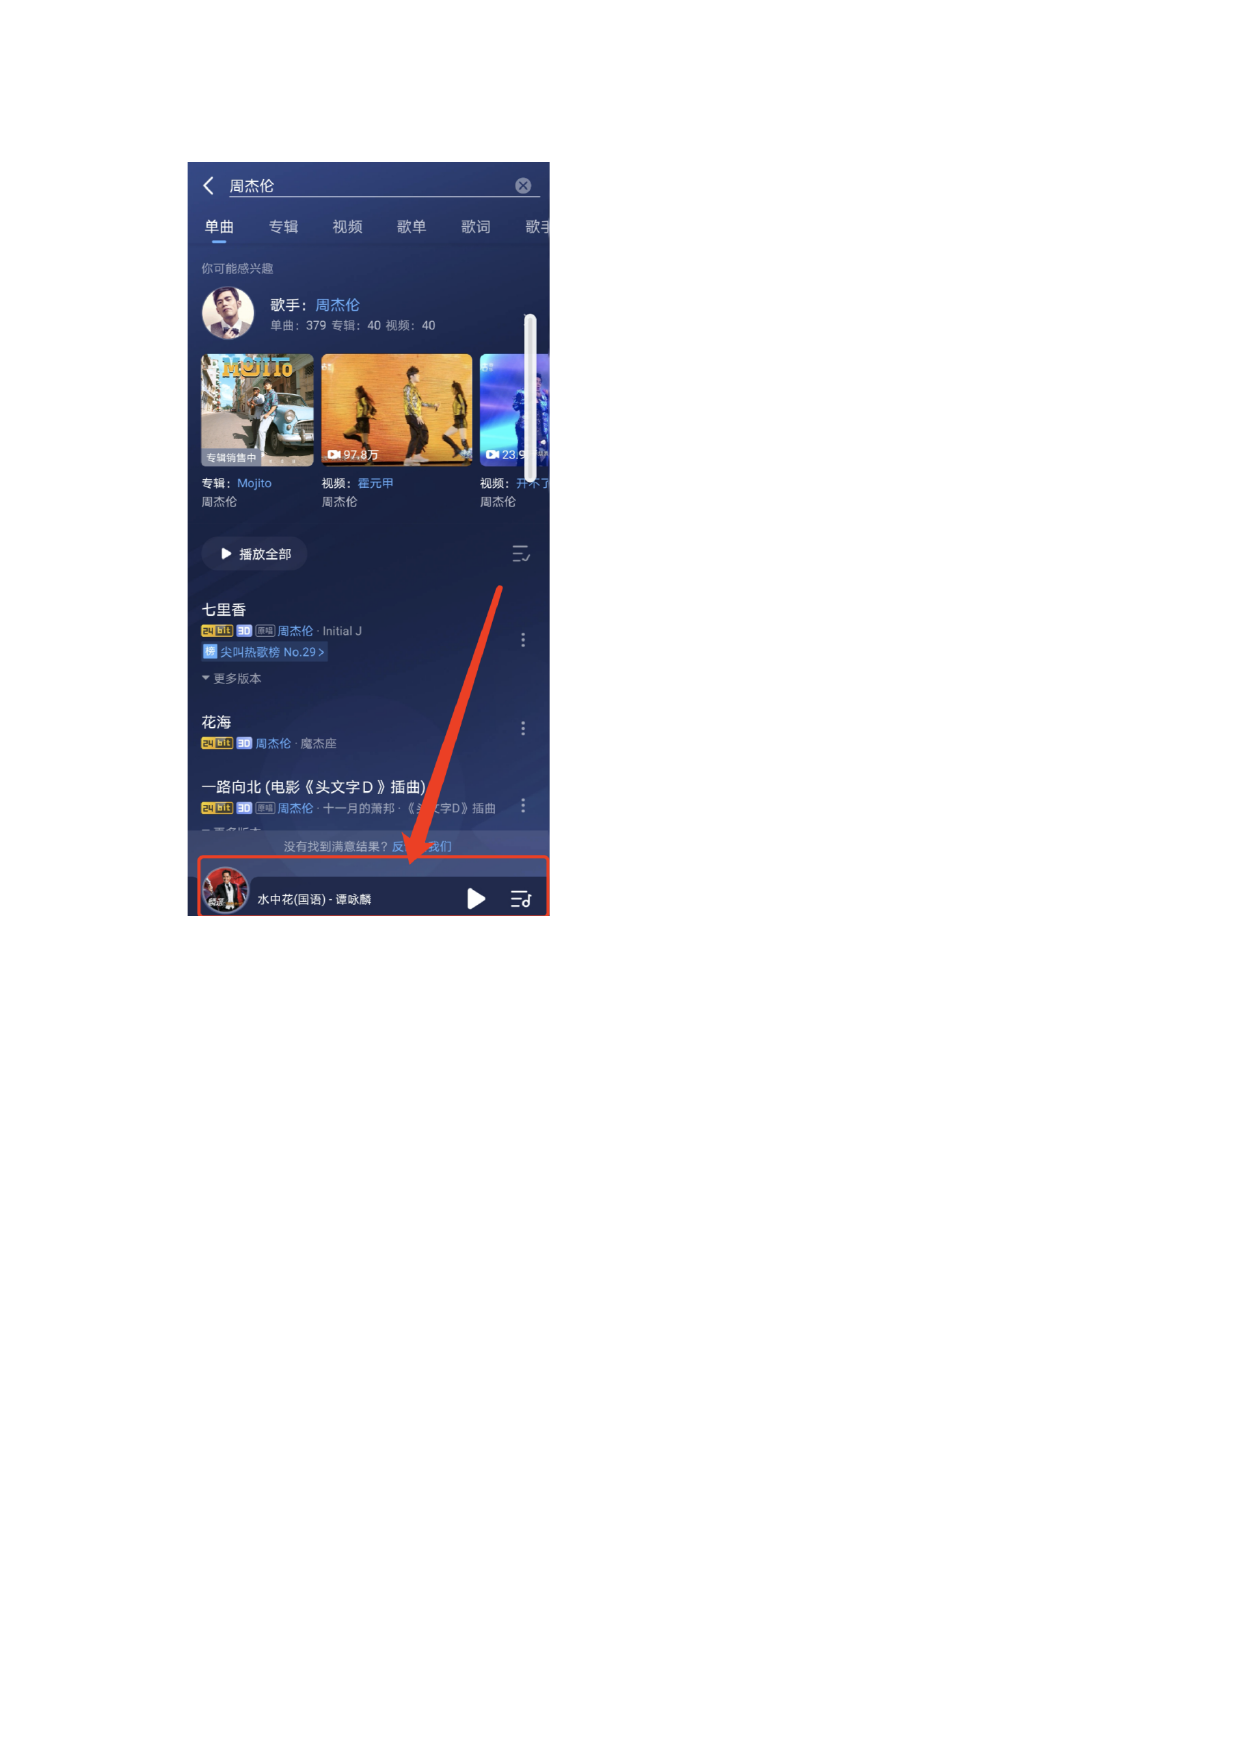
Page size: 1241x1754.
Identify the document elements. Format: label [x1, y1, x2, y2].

picture [187, 162, 550, 916]
